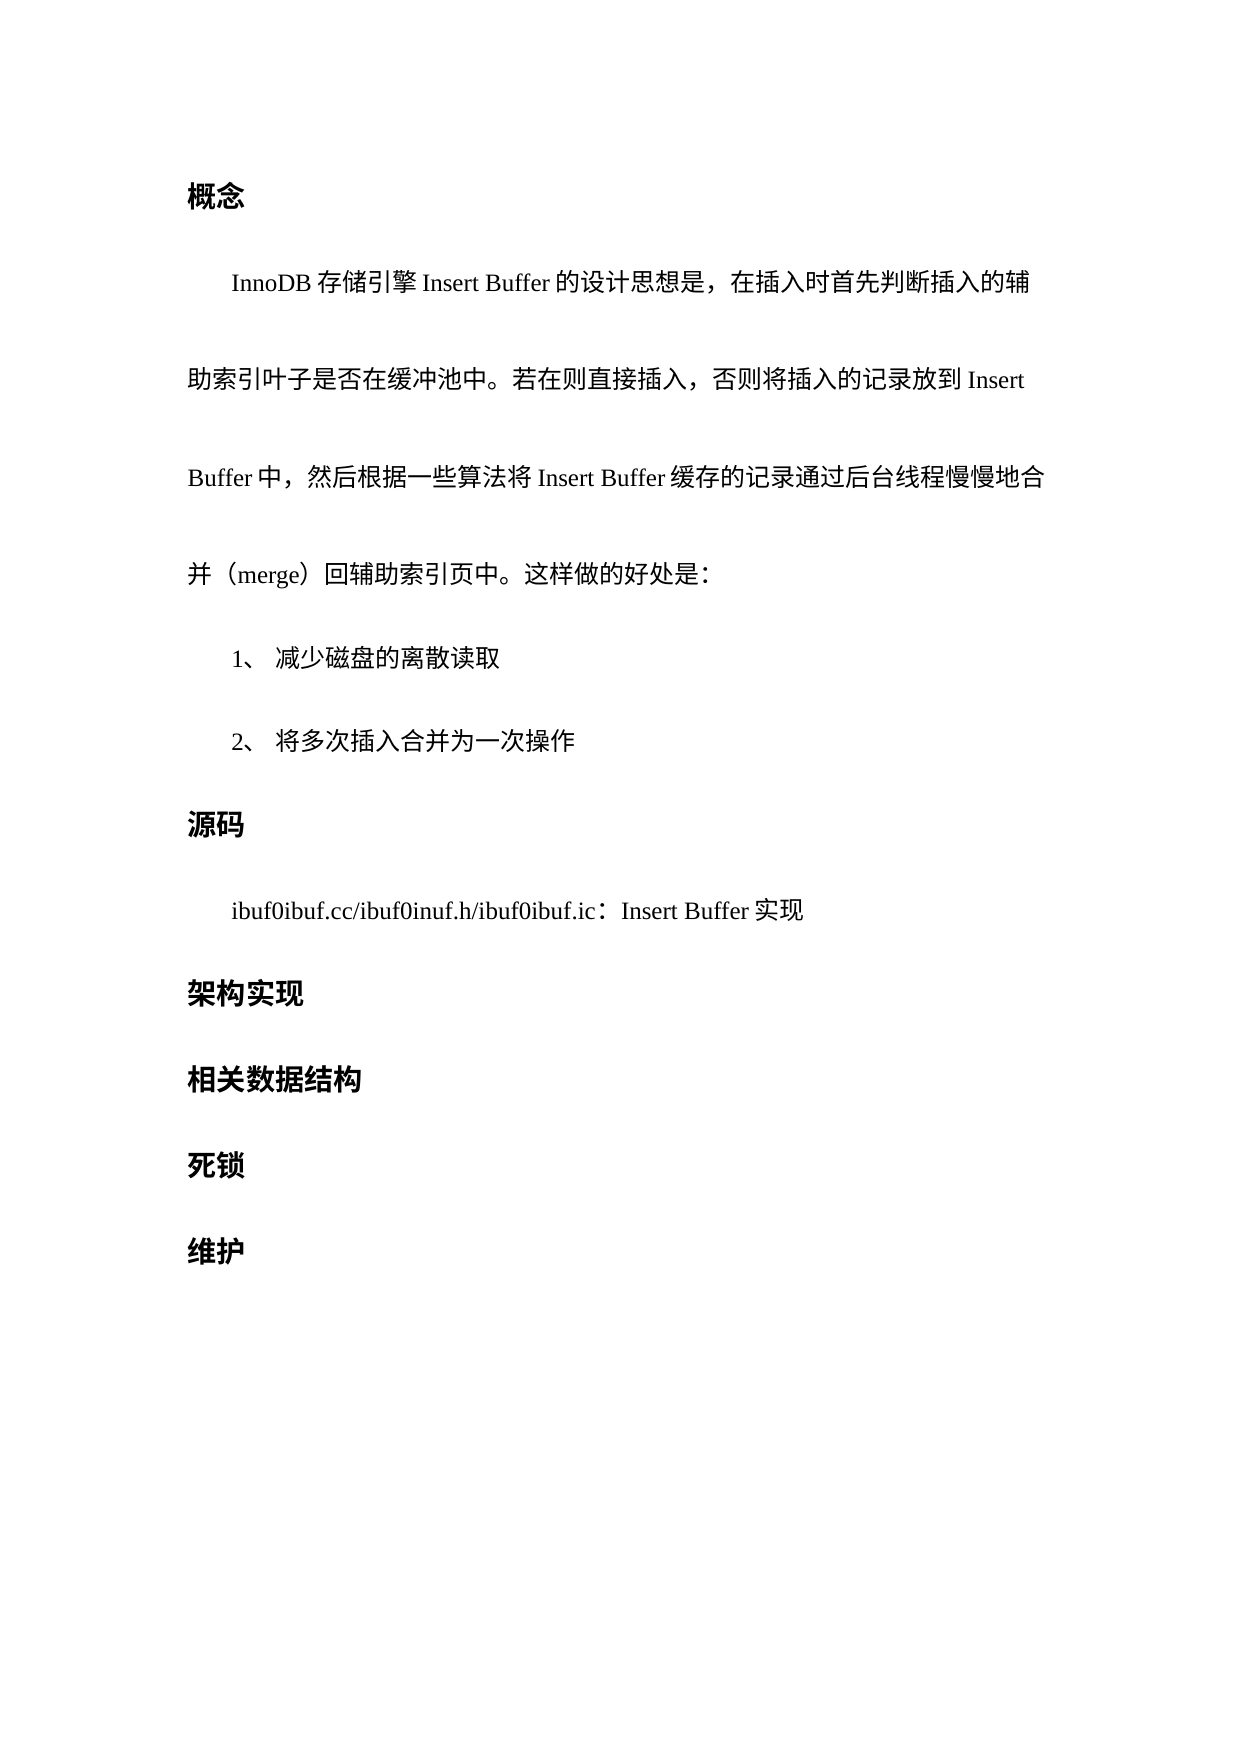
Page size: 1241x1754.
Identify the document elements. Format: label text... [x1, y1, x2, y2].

text InnoDB存储引擎Insert Buffer的设计思想是，在插入时首先判断插入的辅助索引叶子是否在缓冲池中。若在则直接插入，否则将插入的记录放到Insert Buffer中，然后根据一些算法将Insert Buffer缓存的记录通过后台线程慢慢地合并（merge）回辅助索引页中。这样做的好处是： [187, 248, 1053, 606]
subtitle 源码 [187, 790, 1053, 855]
list 将多次插入合并为一次操作 [231, 707, 1053, 772]
list 减少磁盘的离散读取 [231, 624, 1053, 689]
subtitle 相关数据结构 [187, 1045, 1053, 1110]
subtitle 概念 [187, 162, 1053, 227]
subtitle 维护 [187, 1218, 1053, 1283]
text ibuf0ibuf.cc/ibuf0inuf.h/ibuf0ibuf.ic：Insert Buffer实现 [187, 876, 1053, 941]
subtitle 死锁 [187, 1132, 1053, 1197]
subtitle 架构实现 [187, 959, 1053, 1024]
